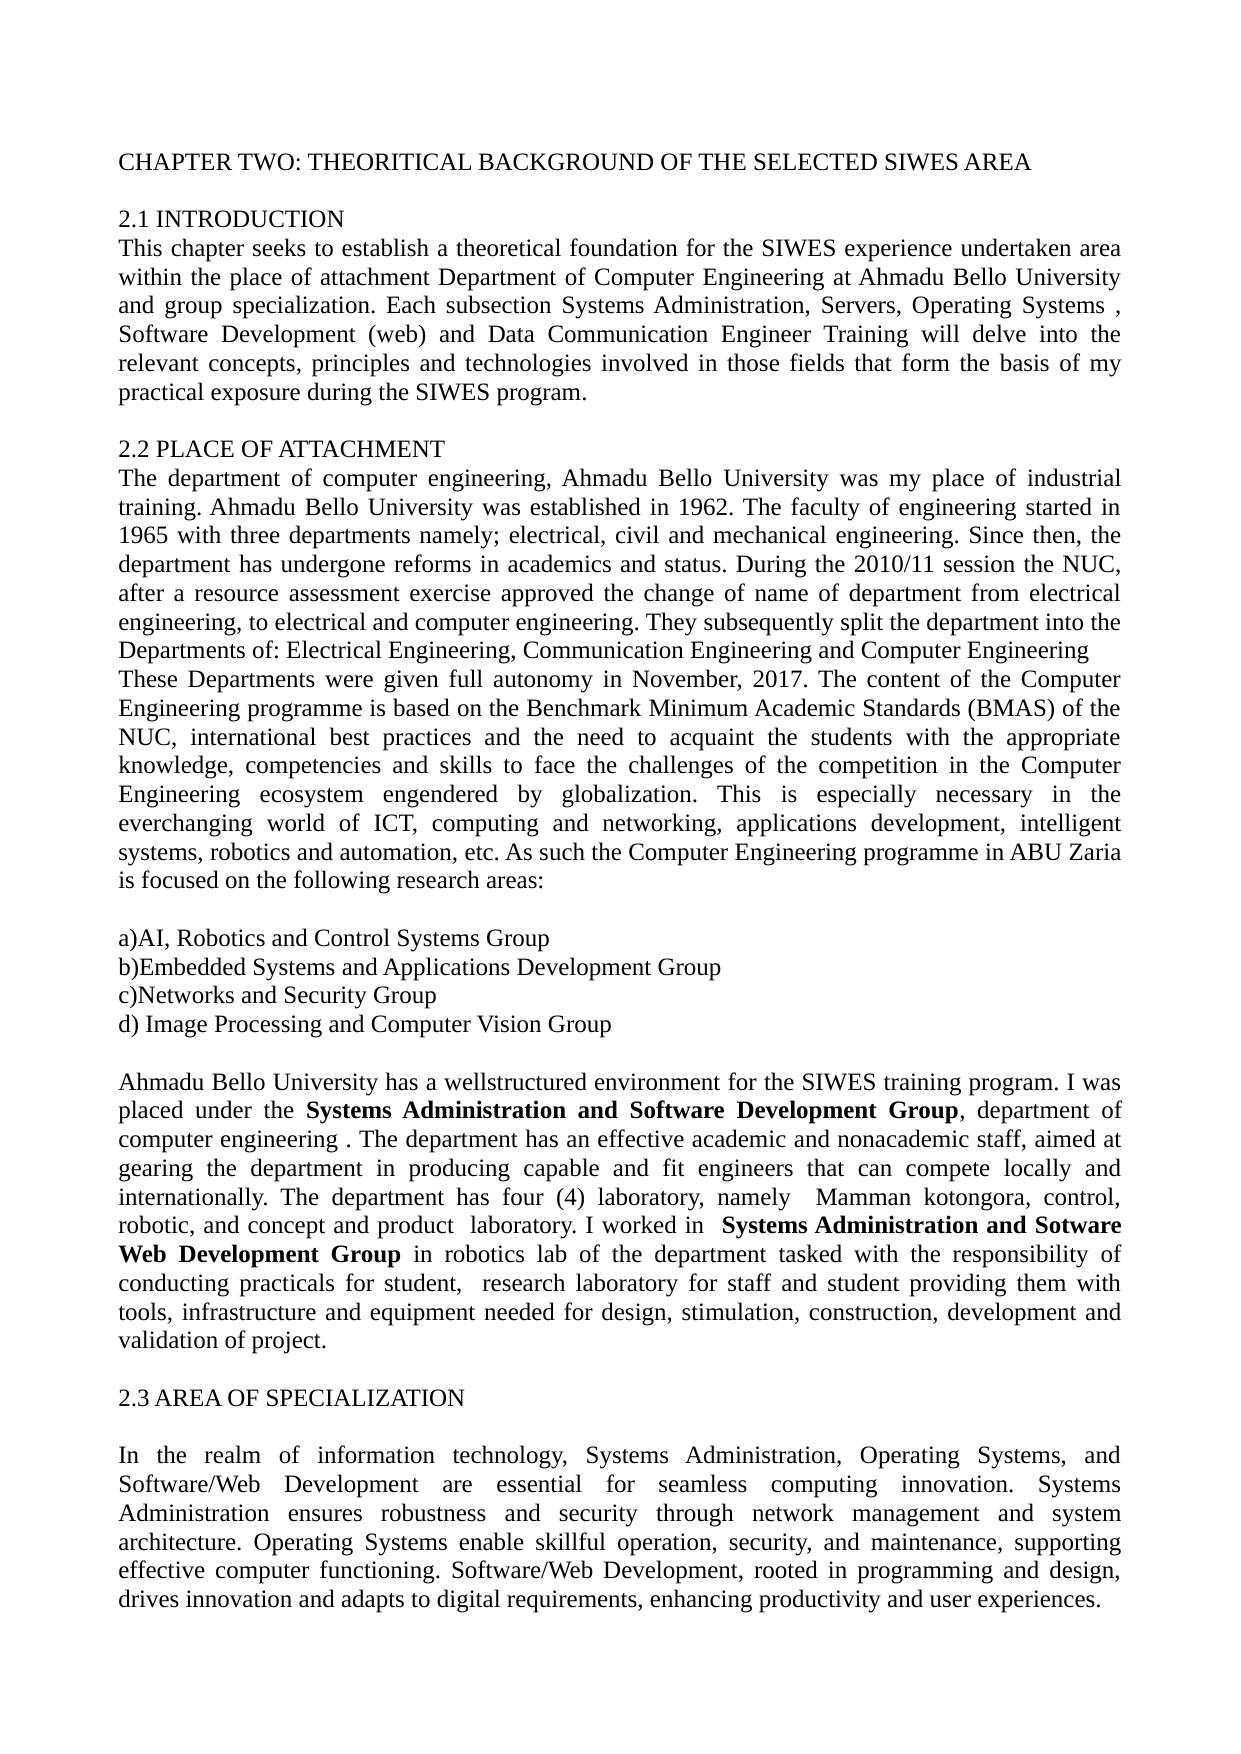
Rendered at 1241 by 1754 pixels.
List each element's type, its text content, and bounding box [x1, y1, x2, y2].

text 2.1 INTRODUCTION [118, 204, 1122, 233]
text This chapter seeks to establish a theoretical foundation for the SIWES experience undertaken area within the place of attachment Department of Computer Engineering at Ahmadu Bello University and group specialization. Each subsection Systems Administration, Servers, Operating Systems , Software Development (web) and Data Communication Engineer Training will delve into the relevant concepts, principles and technologies involved in those fields that form the basis of my practical exposure during the SIWES program. [118, 233, 1122, 406]
text 2.2 PLACE OF ATTACHMENT [118, 434, 1122, 463]
text CHAPTER TWO: THEORITICAL BACKGROUND OF THE SELECTED SIWES AREA [118, 147, 1122, 176]
text Ahmadu Bello University has a wellstructured environment for the SIWES training program. I was placed under the Systems Administration and Software Development Group, department of computer engineering . The department has an effective academic and nonacademic staff, aimed at gearing the department in producing capable and fit engineers that can compete locally and internationally. The department has four (4) laboratory, namely Mamman kotongora, control, robotic, and concept and product laboratory. I worked in Systems Administration and Sotware Web Development Group in robotics lab of the department tasked with the responsibility of conducting practicals for student, research laboratory for staff and student providing them with tools, infrastructure and equipment needed for design, stimulation, construction, development and validation of project. [118, 1067, 1122, 1354]
text b)Embedded Systems and Applications Development Group [118, 952, 1122, 981]
text 2.3 AREA OF SPECIALIZATION [118, 1383, 1122, 1412]
text a)AI, Robotics and Control Systems Group [118, 923, 1122, 952]
text These Departments were given full autonomy in November, 2017. The content of the Computer Engineering programme is based on the Benchmark Minimum Academic Standards (BMAS) of the NUC, international best practices and the need to acquaint the students with the appropriate knowledge, competencies and skills to face the challenges of the competition in the Computer Engineering ecosystem engendered by globalization. This is especially necessary in the everchanging world of ICT, computing and networking, applications development, intelligent systems, robotics and automation, etc. As such the Computer Engineering programme in ABU Zaria is focused on the following research areas: [118, 664, 1122, 894]
text The department of computer engineering, Ahmadu Bello University was my place of industrial training. Ahmadu Bello University was established in 1962. The faculty of engineering started in 1965 with three departments namely; electrical, civil and mechanical engineering. Since then, the department has undergone reforms in academics and status. During the 2010/11 session the NUC, after a resource assessment exercise approved the change of name of department from electrical engineering, to electrical and computer engineering. They subsequently split the department into the Departments of: Electrical Engineering, Communication Engineering and Computer Engineering [118, 463, 1122, 664]
text d) Image Processing and Computer Vision Group [118, 1009, 1122, 1038]
text c)Networks and Security Group [118, 981, 1122, 1009]
text In the realm of information technology, Systems Administration, Operating Systems, and Software/Web Development are essential for seamless computing innovation. Systems Administration ensures robustness and security through network management and system architecture. Operating Systems enable skillful operation, security, and maintenance, supporting effective computer functioning. Software/Web Development, rooted in programming and design, drives innovation and adapts to digital requirements, enhancing productivity and user experiences. [118, 1441, 1122, 1613]
